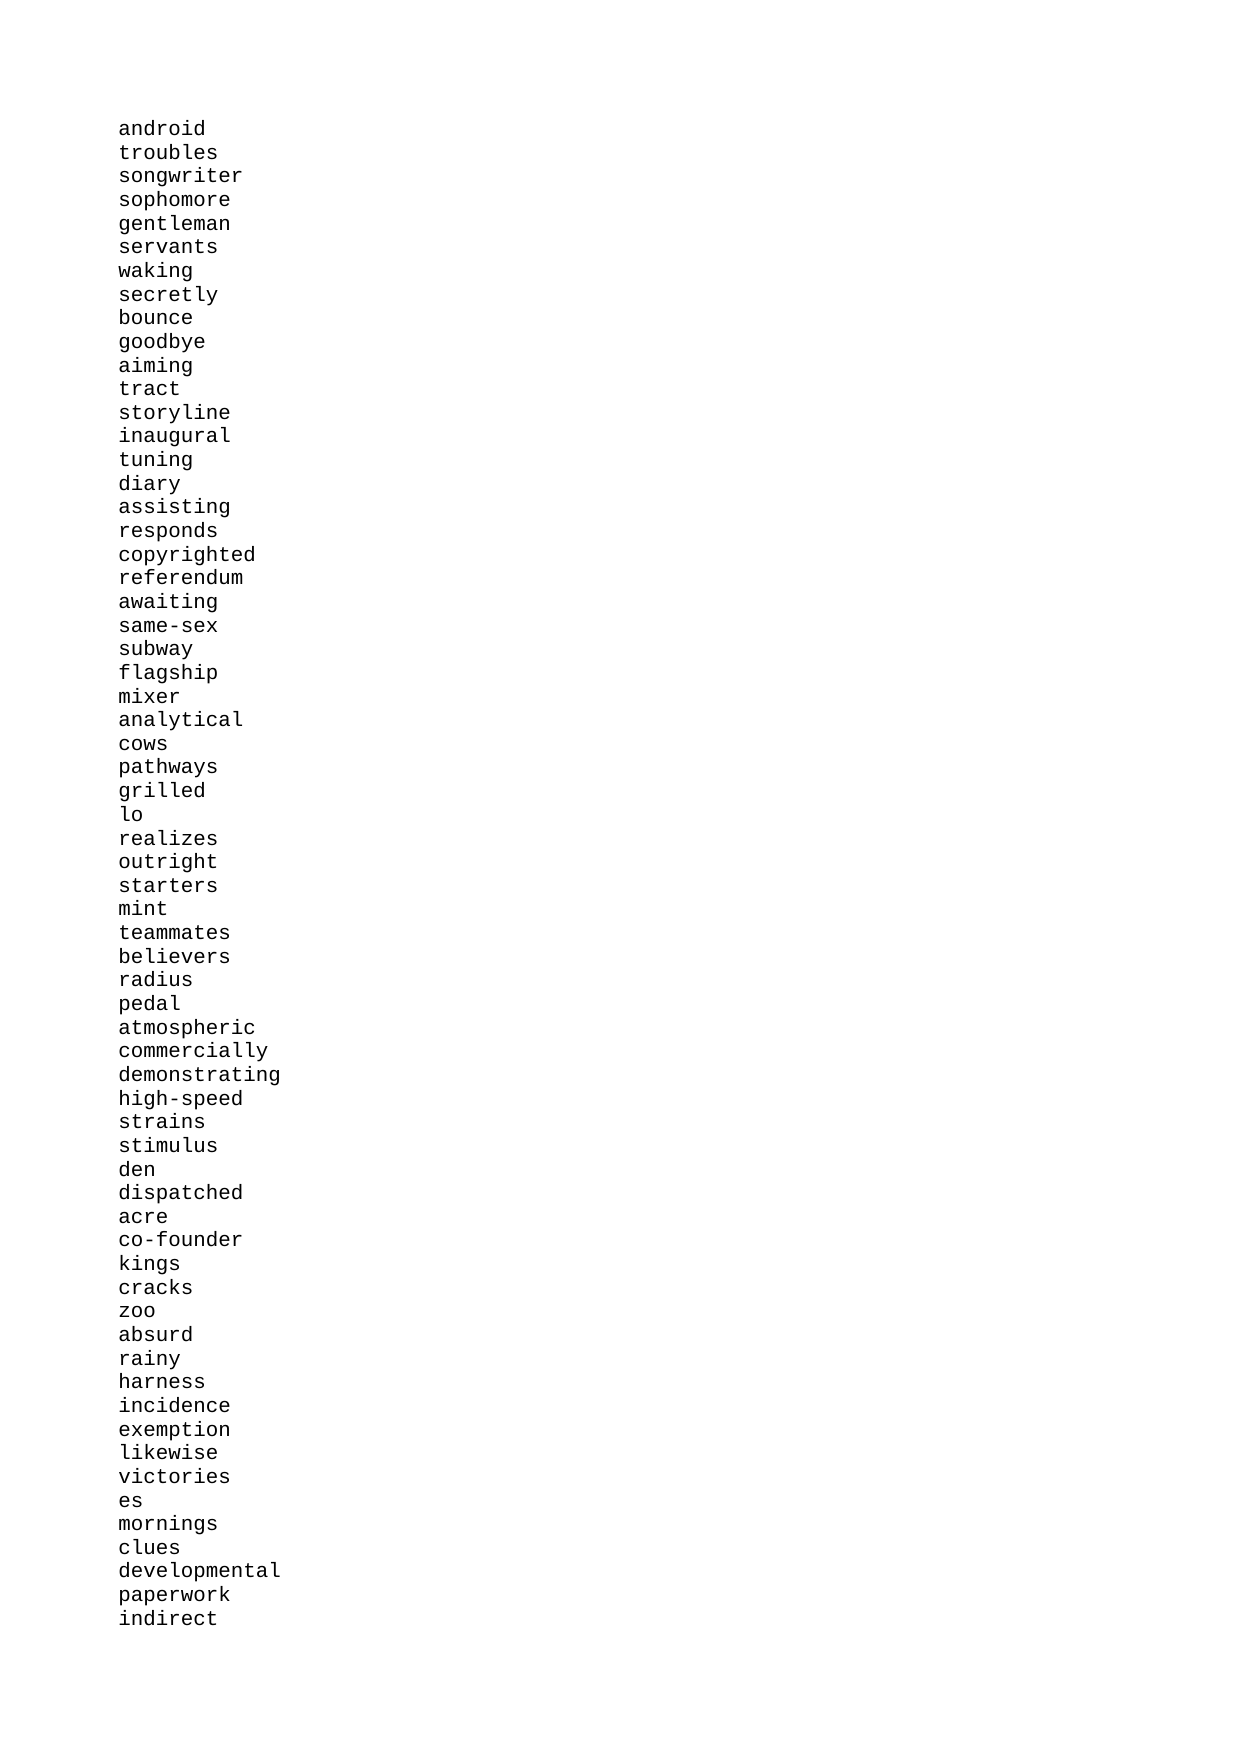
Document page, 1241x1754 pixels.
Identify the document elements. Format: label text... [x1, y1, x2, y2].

text strains [118, 1111, 1122, 1135]
text rainy [118, 1348, 1122, 1371]
text servants [118, 236, 1122, 260]
text android [118, 118, 1122, 142]
text sophomore [118, 189, 1122, 213]
text outright [118, 851, 1122, 875]
text demonstrating [118, 1064, 1122, 1088]
text victories [118, 1466, 1122, 1489]
text pedal [118, 993, 1122, 1017]
text likewise [118, 1442, 1122, 1466]
text den [118, 1158, 1122, 1182]
text tuning [118, 449, 1122, 473]
text inaugural [118, 426, 1122, 449]
text aiming [118, 354, 1122, 378]
text commercially [118, 1040, 1122, 1064]
text high-speed [118, 1088, 1122, 1111]
text tract [118, 378, 1122, 402]
text flagship [118, 662, 1122, 686]
text developmental [118, 1561, 1122, 1584]
text referendum [118, 567, 1122, 591]
text assisting [118, 496, 1122, 520]
text zoo [118, 1300, 1122, 1324]
text mornings [118, 1513, 1122, 1537]
text absurd [118, 1324, 1122, 1348]
text atmospheric [118, 1017, 1122, 1040]
text dispatched [118, 1182, 1122, 1206]
text mixer [118, 686, 1122, 709]
text same-sex [118, 615, 1122, 638]
text cracks [118, 1277, 1122, 1300]
text goodbye [118, 331, 1122, 354]
text acre [118, 1206, 1122, 1229]
text responds [118, 520, 1122, 544]
text teammates [118, 922, 1122, 946]
text incidence [118, 1395, 1122, 1419]
text grilled [118, 780, 1122, 804]
text believers [118, 946, 1122, 969]
text diary [118, 473, 1122, 496]
text songwriter [118, 165, 1122, 189]
text analytical [118, 709, 1122, 733]
text indirect [118, 1608, 1122, 1631]
text storyline [118, 402, 1122, 426]
text subway [118, 638, 1122, 662]
text paperwork [118, 1584, 1122, 1608]
text kings [118, 1253, 1122, 1277]
text lo [118, 804, 1122, 827]
text pathways [118, 757, 1122, 780]
text copyrighted [118, 544, 1122, 567]
text harness [118, 1371, 1122, 1395]
text waking [118, 260, 1122, 284]
text radius [118, 969, 1122, 993]
text secretly [118, 284, 1122, 307]
text mint [118, 898, 1122, 922]
text stimulus [118, 1135, 1122, 1158]
text co-founder [118, 1229, 1122, 1253]
text bounce [118, 307, 1122, 331]
text realizes [118, 827, 1122, 851]
text troubles [118, 142, 1122, 165]
text clues [118, 1537, 1122, 1561]
text exemption [118, 1419, 1122, 1442]
text awaiting [118, 591, 1122, 615]
text cows [118, 733, 1122, 757]
text starters [118, 875, 1122, 898]
text es [118, 1489, 1122, 1513]
text gentleman [118, 213, 1122, 236]
